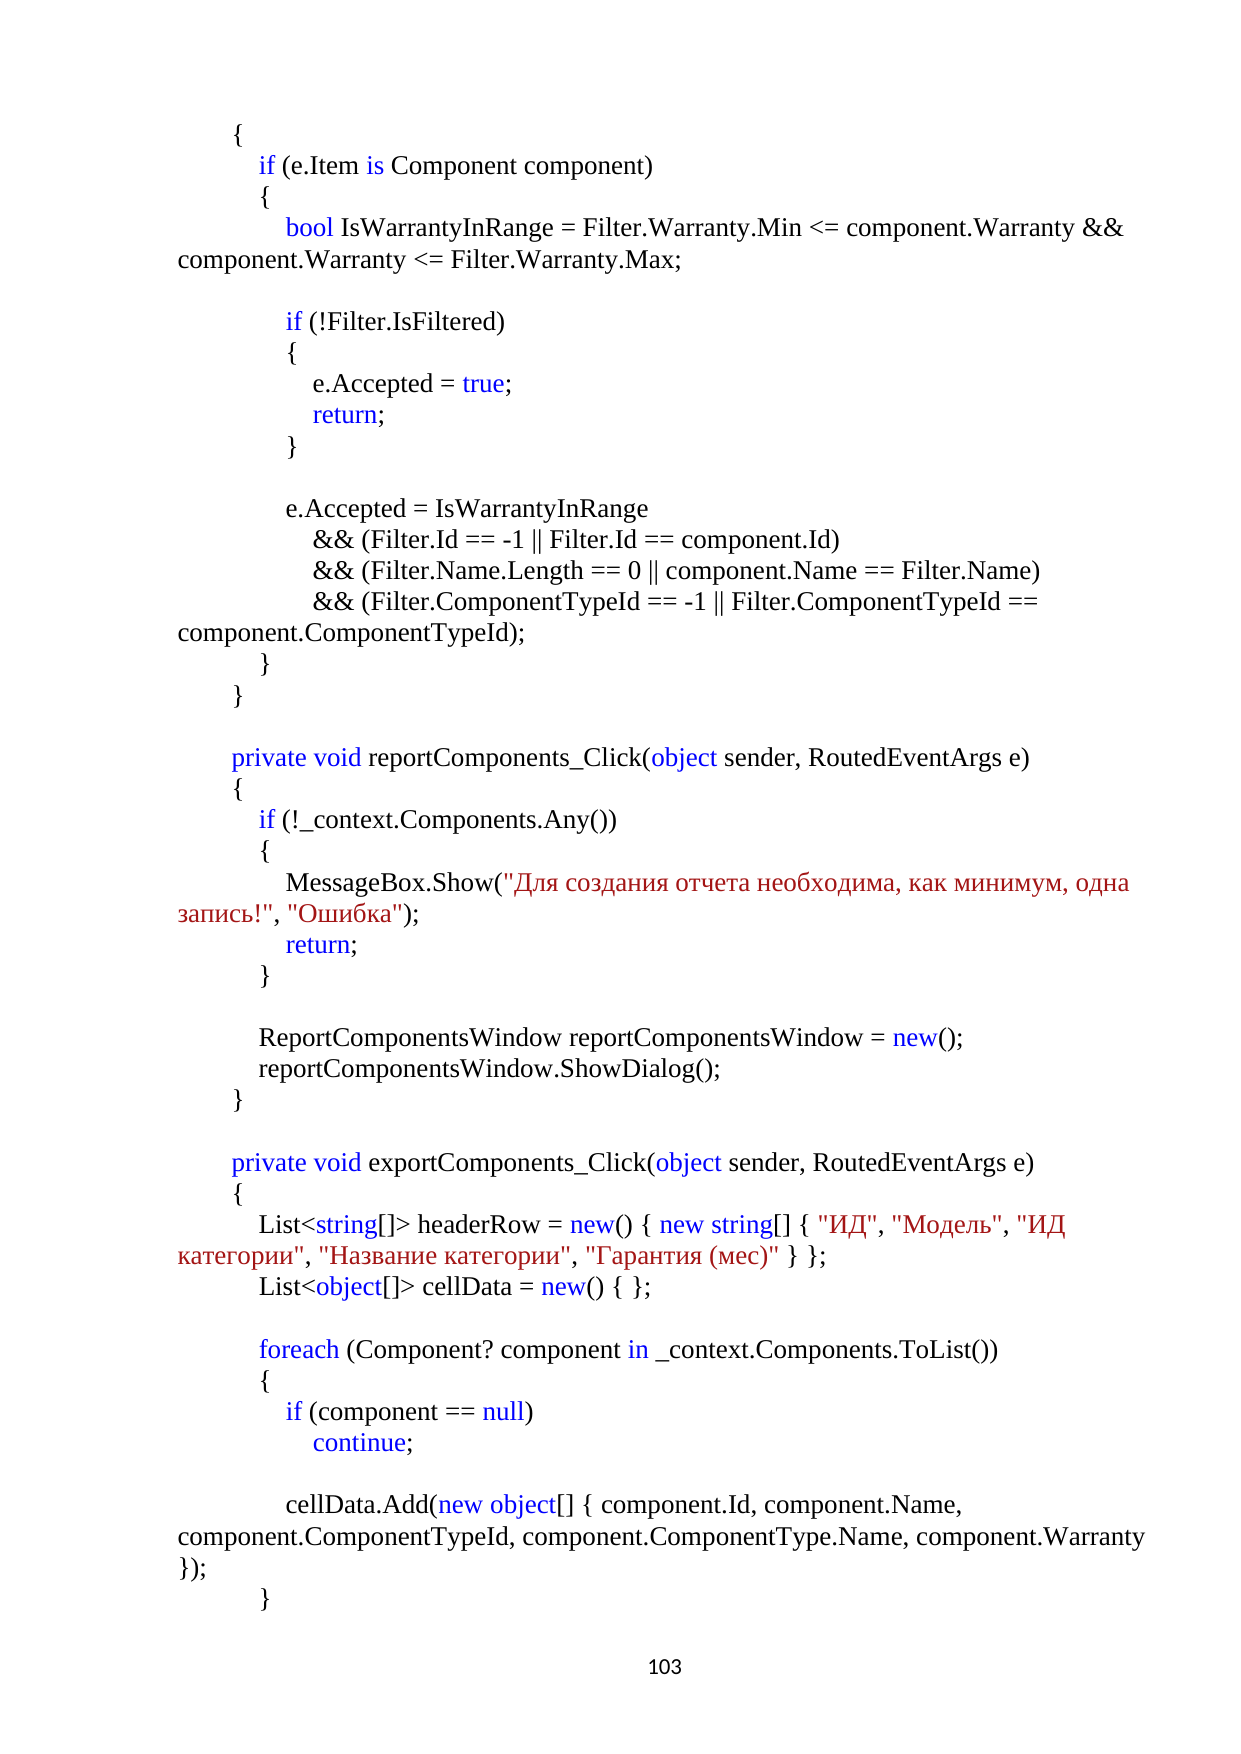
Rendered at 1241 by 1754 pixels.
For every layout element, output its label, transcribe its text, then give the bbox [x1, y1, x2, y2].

text if (e.Item is Component component) [177, 149, 1152, 180]
text { [177, 1364, 1152, 1395]
text && (Filter.ComponentTypeId == -1 || Filter.ComponentTypeId == component.ComponentTypeId); [177, 585, 1152, 648]
text List<string[]> headerRow = new() { new string[] { "ИД", "Модель", "ИД категории", "Название категории", "Гарантия (мес)" } }; [177, 1208, 1152, 1271]
text { [177, 180, 1152, 212]
text && (Filter.Name.Length == 0 || component.Name == Filter.Name) [177, 554, 1152, 585]
text } [177, 679, 1152, 710]
text if (component == null) [177, 1395, 1152, 1426]
text cellData.Add(new object[] { component.Id, component.Name, component.ComponentTypeId, component.ComponentType.Name, component.Warranty }); [177, 1488, 1152, 1582]
text && (Filter.Id == -1 || Filter.Id == component.Id) [177, 523, 1152, 554]
text if (!_context.Components.Any()) [177, 803, 1152, 834]
text { [177, 1177, 1152, 1208]
text return; [177, 928, 1152, 959]
text MessageBox.Show("Для создания отчета необходима, как минимум, одна запись!", "Ошибка"); [177, 866, 1152, 928]
text continue; [177, 1426, 1152, 1457]
text { [177, 772, 1152, 803]
text return; [177, 398, 1152, 429]
text if (!Filter.IsFiltered) [177, 305, 1152, 336]
text { [177, 834, 1152, 866]
text e.Accepted = true; [177, 367, 1152, 398]
text e.Accepted = IsWarrantyInRange [177, 492, 1152, 523]
text ReportComponentsWindow reportComponentsWindow = new(); [177, 1021, 1152, 1052]
text } [177, 1084, 1152, 1115]
text { [177, 336, 1152, 367]
text foreach (Component? component in _context.Components.ToList()) [177, 1333, 1152, 1364]
text } [177, 648, 1152, 679]
text private void reportComponents_Click(object sender, RoutedEventArgs e) [177, 741, 1152, 772]
text } [177, 959, 1152, 990]
text private void exportComponents_Click(object sender, RoutedEventArgs e) [177, 1146, 1152, 1177]
text { [177, 118, 1152, 149]
text bool IsWarrantyInRange = Filter.Warranty.Min <= component.Warranty && component.Warranty <= Filter.Warranty.Max; [177, 212, 1152, 274]
text } [177, 429, 1152, 461]
text reportComponentsWindow.ShowDialog(); [177, 1052, 1152, 1084]
text List<object[]> cellData = new() { }; [177, 1271, 1152, 1302]
text } [177, 1582, 1152, 1613]
